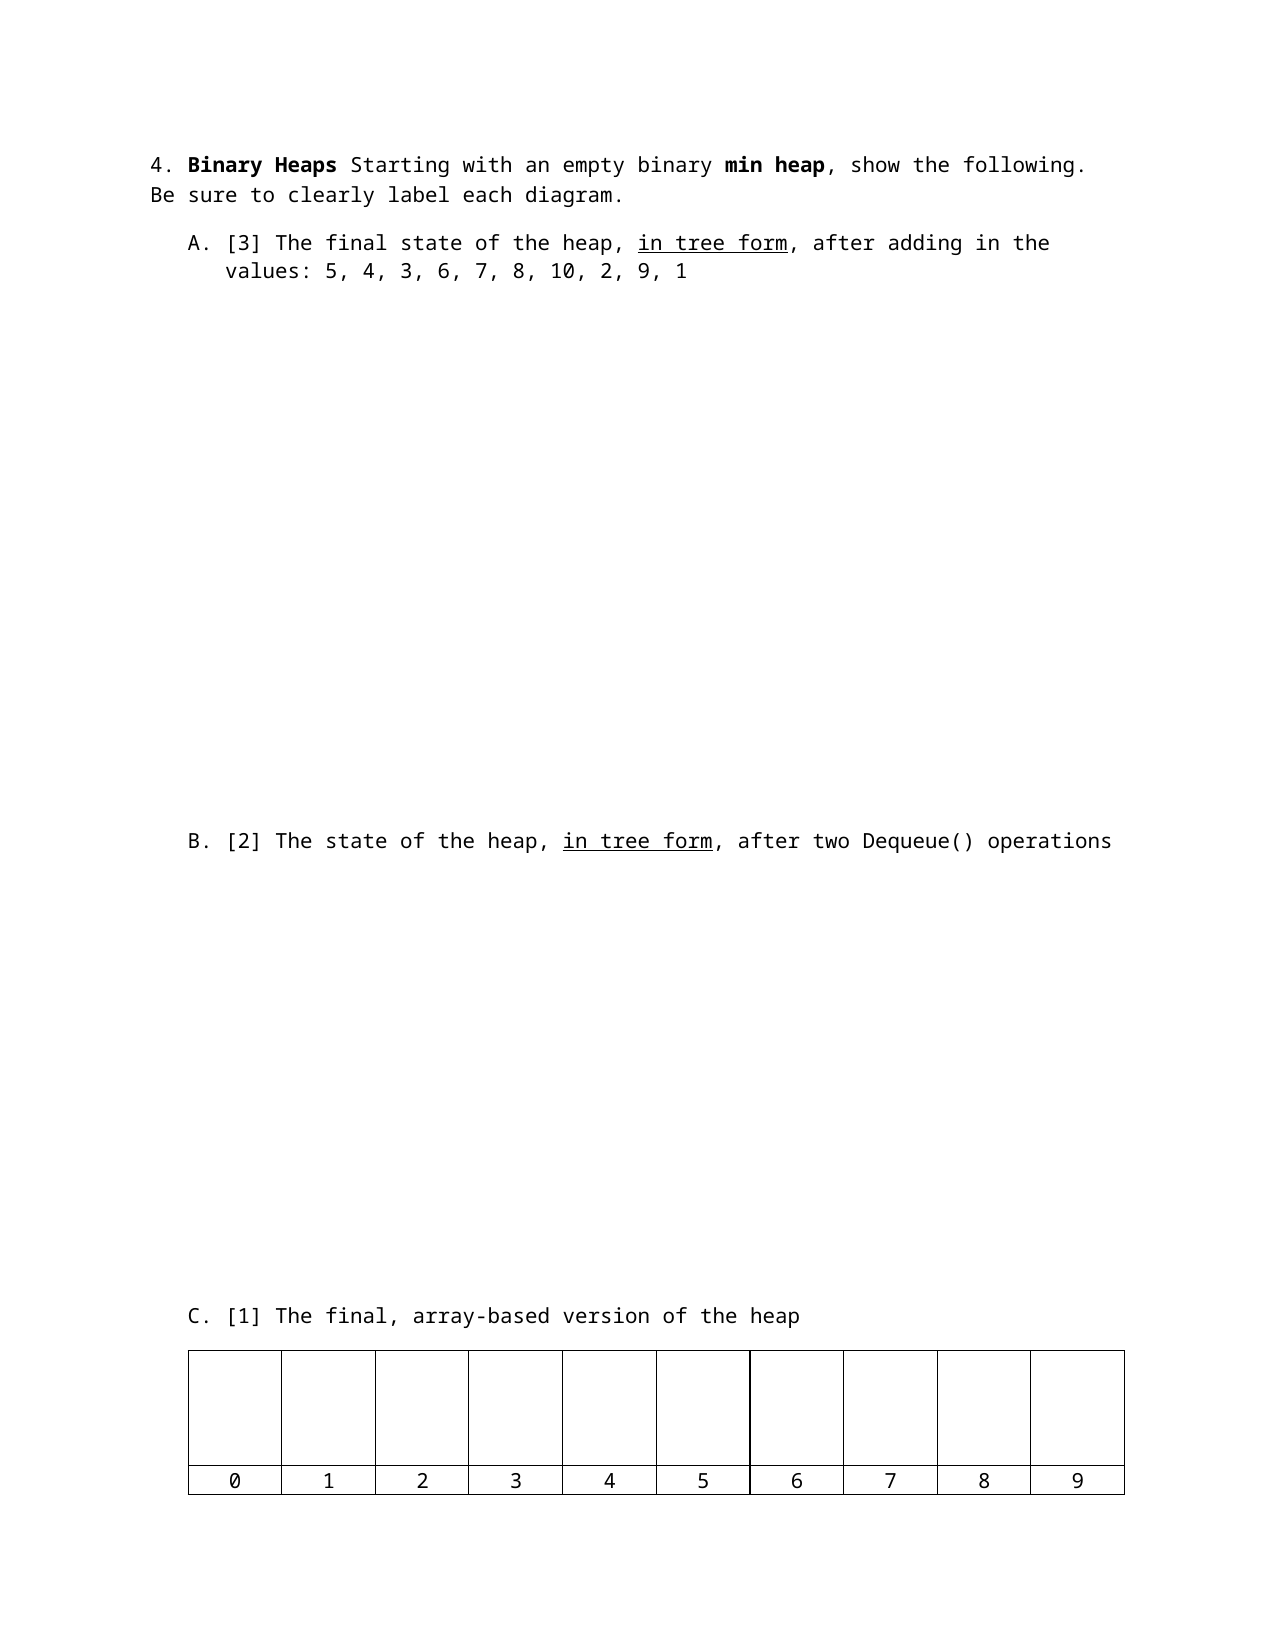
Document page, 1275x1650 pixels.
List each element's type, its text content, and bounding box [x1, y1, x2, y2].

table_cell 4 [563, 1466, 656, 1494]
table_header [376, 1351, 468, 1465]
list [3] The final state of the heap, in tree form, after adding in the values: 5, 4, 3, 6, 7, 8, 10, 2, 9, 1 [187, 228, 1125, 285]
list [1] The final, array-based version of the heap [187, 1301, 1125, 1329]
table_header [751, 1351, 843, 1465]
table_header [1031, 1351, 1124, 1465]
table_cell 5 [657, 1466, 749, 1494]
table_header [189, 1351, 281, 1465]
table_cell 8 [938, 1466, 1030, 1494]
table_header [469, 1351, 562, 1465]
table_header [657, 1351, 749, 1465]
table_cell 0 [189, 1466, 281, 1494]
table_header [282, 1351, 375, 1465]
table_header [563, 1351, 656, 1465]
table_header [844, 1351, 937, 1465]
table_cell 1 [282, 1466, 375, 1494]
table_cell 9 [1031, 1466, 1124, 1494]
list [2] The state of the heap, in tree form, after two Dequeue() operations [187, 826, 1125, 854]
table_header [938, 1351, 1030, 1465]
table_cell 6 [751, 1466, 843, 1494]
table_cell 2 [376, 1466, 468, 1494]
table_cell 7 [844, 1466, 937, 1494]
text 4. Binary Heaps Starting with an empty binary min heap, show the following. Be sure to clearly label each diagram. [150, 150, 1125, 209]
table_cell 3 [469, 1466, 562, 1494]
